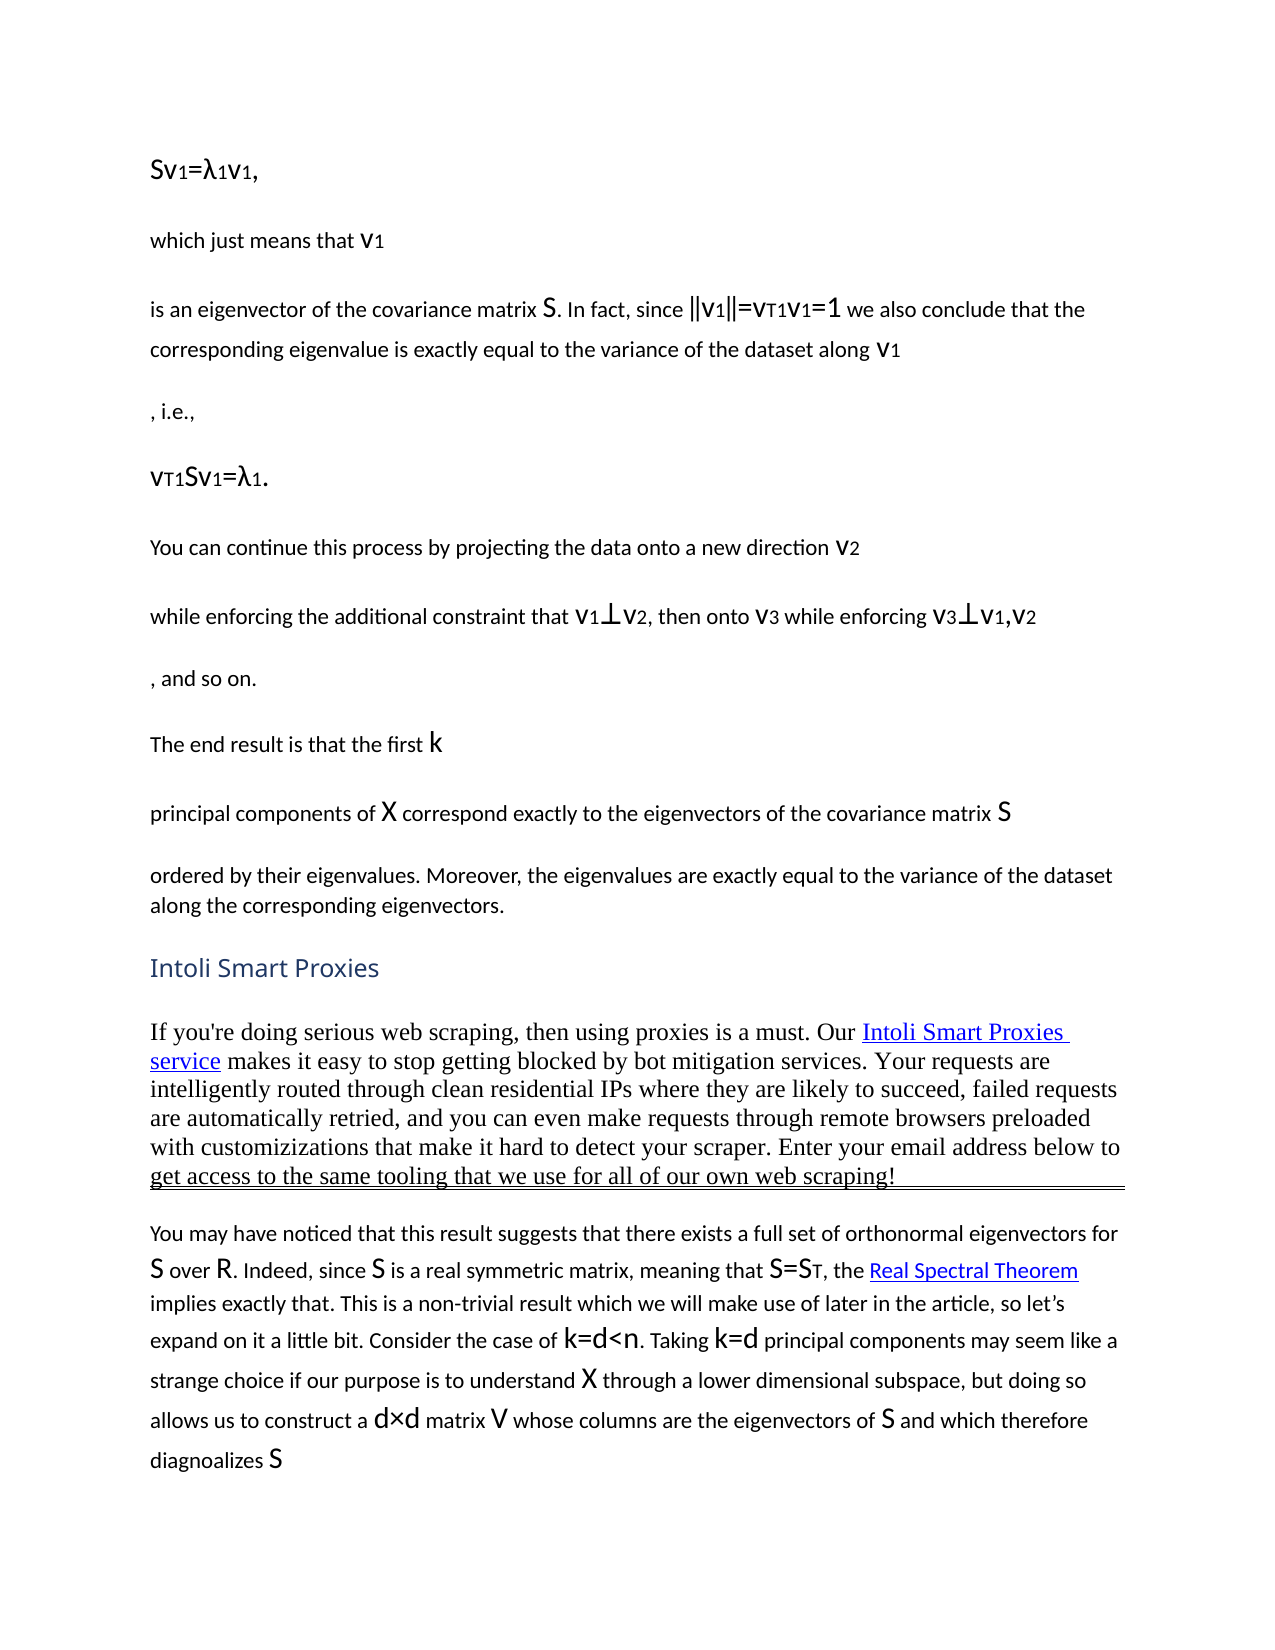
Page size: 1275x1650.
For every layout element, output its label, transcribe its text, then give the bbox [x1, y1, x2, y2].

text while enforcing the additional constraint that v1⊥v2, then onto v3 while enforcing v3⊥v1,v2 [150, 654, 1125, 691]
text is an eigenvector of the covariance matrix S. In fact, since ∥v1∥=vT1v1=1 we also conclude that the corresponding eigenvalue is exactly equal to the variance of the dataset along v1 [150, 347, 1125, 424]
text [150, 1278, 1125, 1456]
text , i.e., [150, 457, 1125, 485]
text , and so on. [150, 723, 1125, 752]
text If you're doing serious web scraping, then using proxies is a must. Our Intoli Smart Proxies service makes it easy to stop getting blocked by bot mitigation services. Your requests are intelligently routed through clean residential IPs where they are likely to succeed, failed requests are automatically retried, and you can even make requests through remote browsers preloaded with customizizations that make it hard to detect your scraper. Enter your email address below to get access to the same tooling that we use for all of our own web scraping! [150, 1076, 1125, 1245]
text Sv1=λ1v1, [150, 209, 1125, 246]
text You can continue this process by projecting the data onto a new direction v2 [150, 585, 1125, 622]
text principal components of X correspond exactly to the eigenvectors of the covariance matrix S [150, 852, 1125, 889]
text . Solving this optimization problem using the method of Lagrange multipliers turns out to imply that [150, 150, 1125, 178]
text which just means that v1 [150, 278, 1125, 315]
text vT1Sv1=λ1. [150, 516, 1125, 553]
text ordered by their eigenvalues. Moreover, the eigenvalues are exactly equal to the variance of the dataset along the corresponding eigenvectors. [150, 921, 1125, 979]
subtitle Intoli Smart Proxies [150, 1010, 1125, 1044]
text The end result is that the first k [150, 783, 1125, 820]
